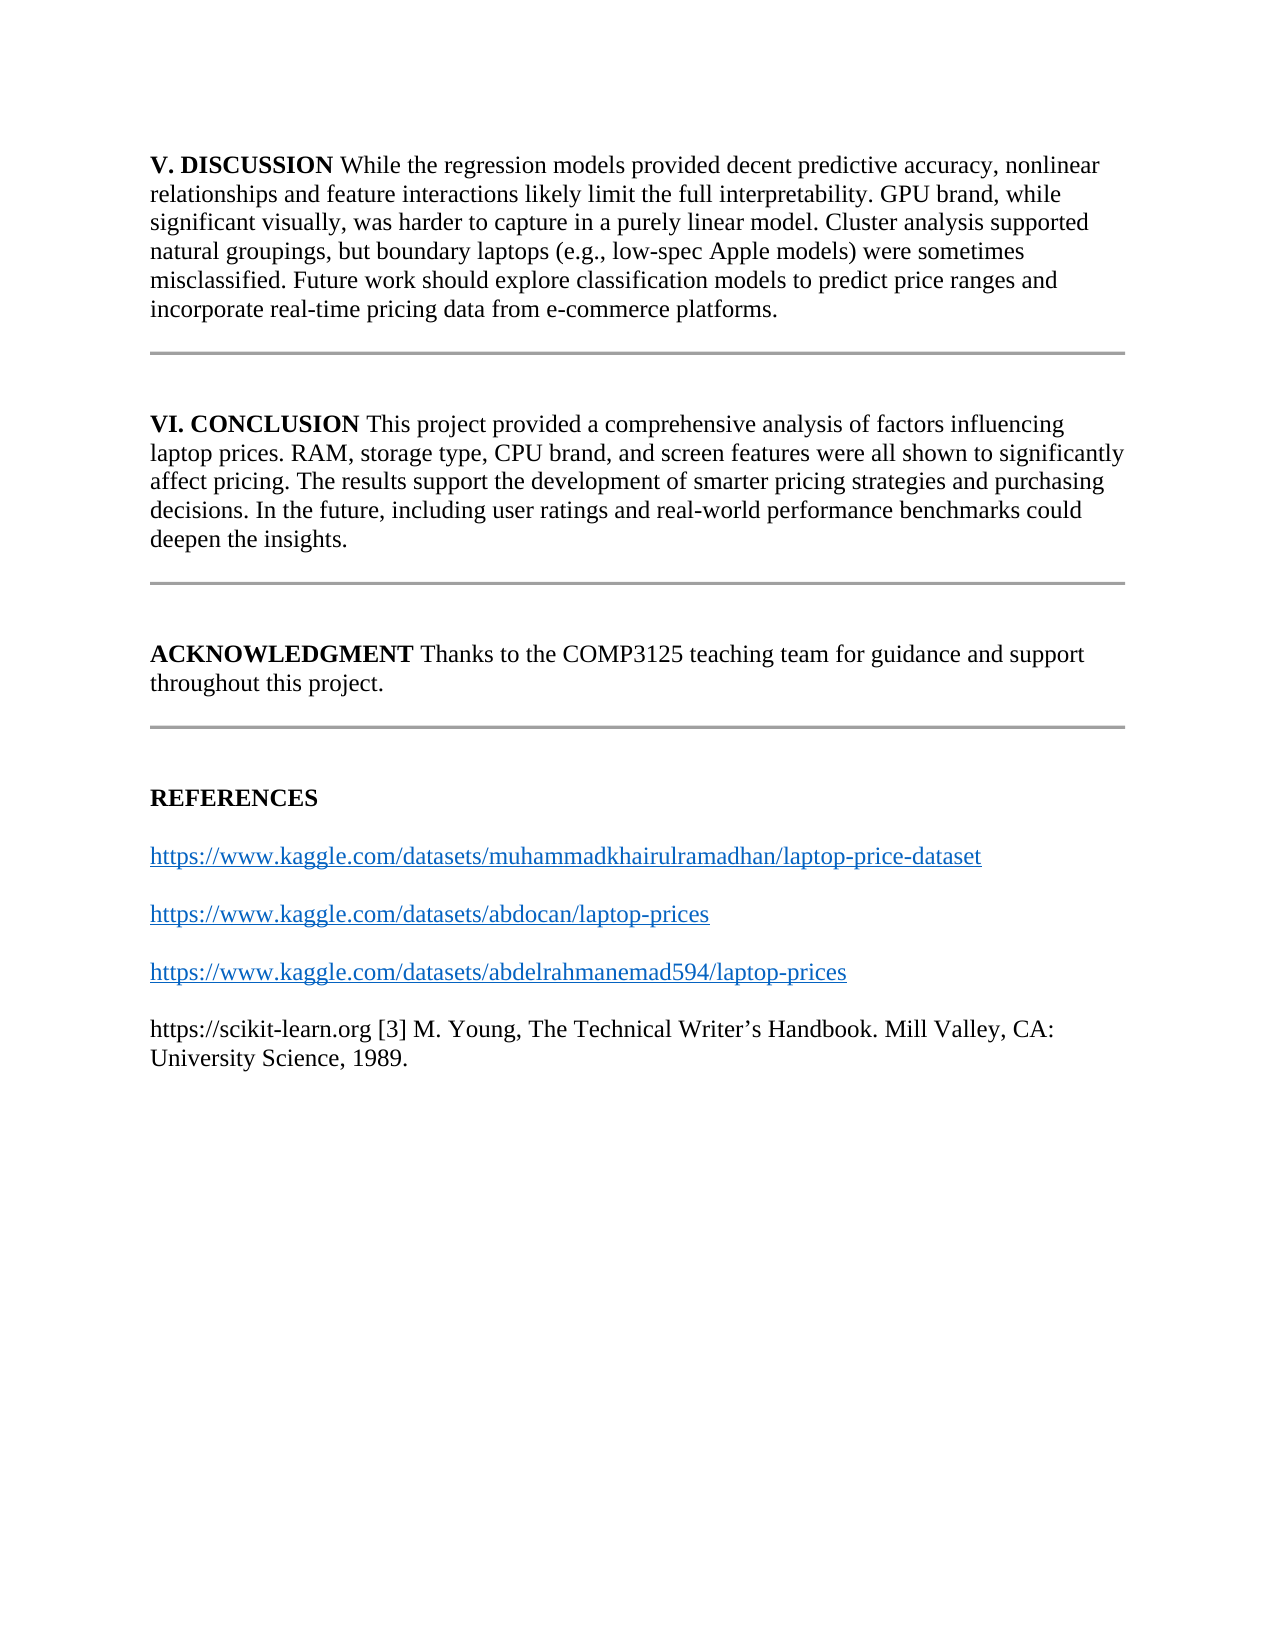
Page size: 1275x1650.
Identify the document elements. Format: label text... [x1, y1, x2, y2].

text V. DISCUSSION While the regression models provided decent predictive accuracy, nonlinear relationships and feature interactions likely limit the full interpretability. GPU brand, while significant visually, was harder to capture in a purely linear model. Cluster analysis supported natural groupings, but boundary laptops (e.g., low-spec Apple models) were sometimes misclassified. Future work should explore classification models to predict price ranges and incorporate real-time pricing data from e-commerce platforms. [150, 150, 1125, 322]
text https://www.kaggle.com/datasets/abdelrahmanemad594/laptop-prices [150, 957, 1125, 985]
text https://scikit-learn.org [3] M. Young, The Technical Writer’s Handbook. Mill Valley, CA: University Science, 1989. [150, 1014, 1125, 1072]
text VI. CONCLUSION This project provided a comprehensive analysis of factors influencing laptop prices. RAM, storage type, CPU brand, and screen features were all shown to significantly affect pricing. The results support the development of smarter pricing strategies and purchasing decisions. In the future, including user ratings and real-world performance benchmarks could deepen the insights. [150, 409, 1125, 553]
text https://www.kaggle.com/datasets/abdocan/laptop-prices [150, 899, 1125, 927]
text ACKNOWLEDGMENT Thanks to the COMP3125 teaching team for guidance and support throughout this project. [150, 639, 1125, 696]
text REFERENCES [150, 783, 1125, 812]
text https://www.kaggle.com/datasets/muhammadkhairulramadhan/laptop-price-dataset [150, 841, 1125, 869]
